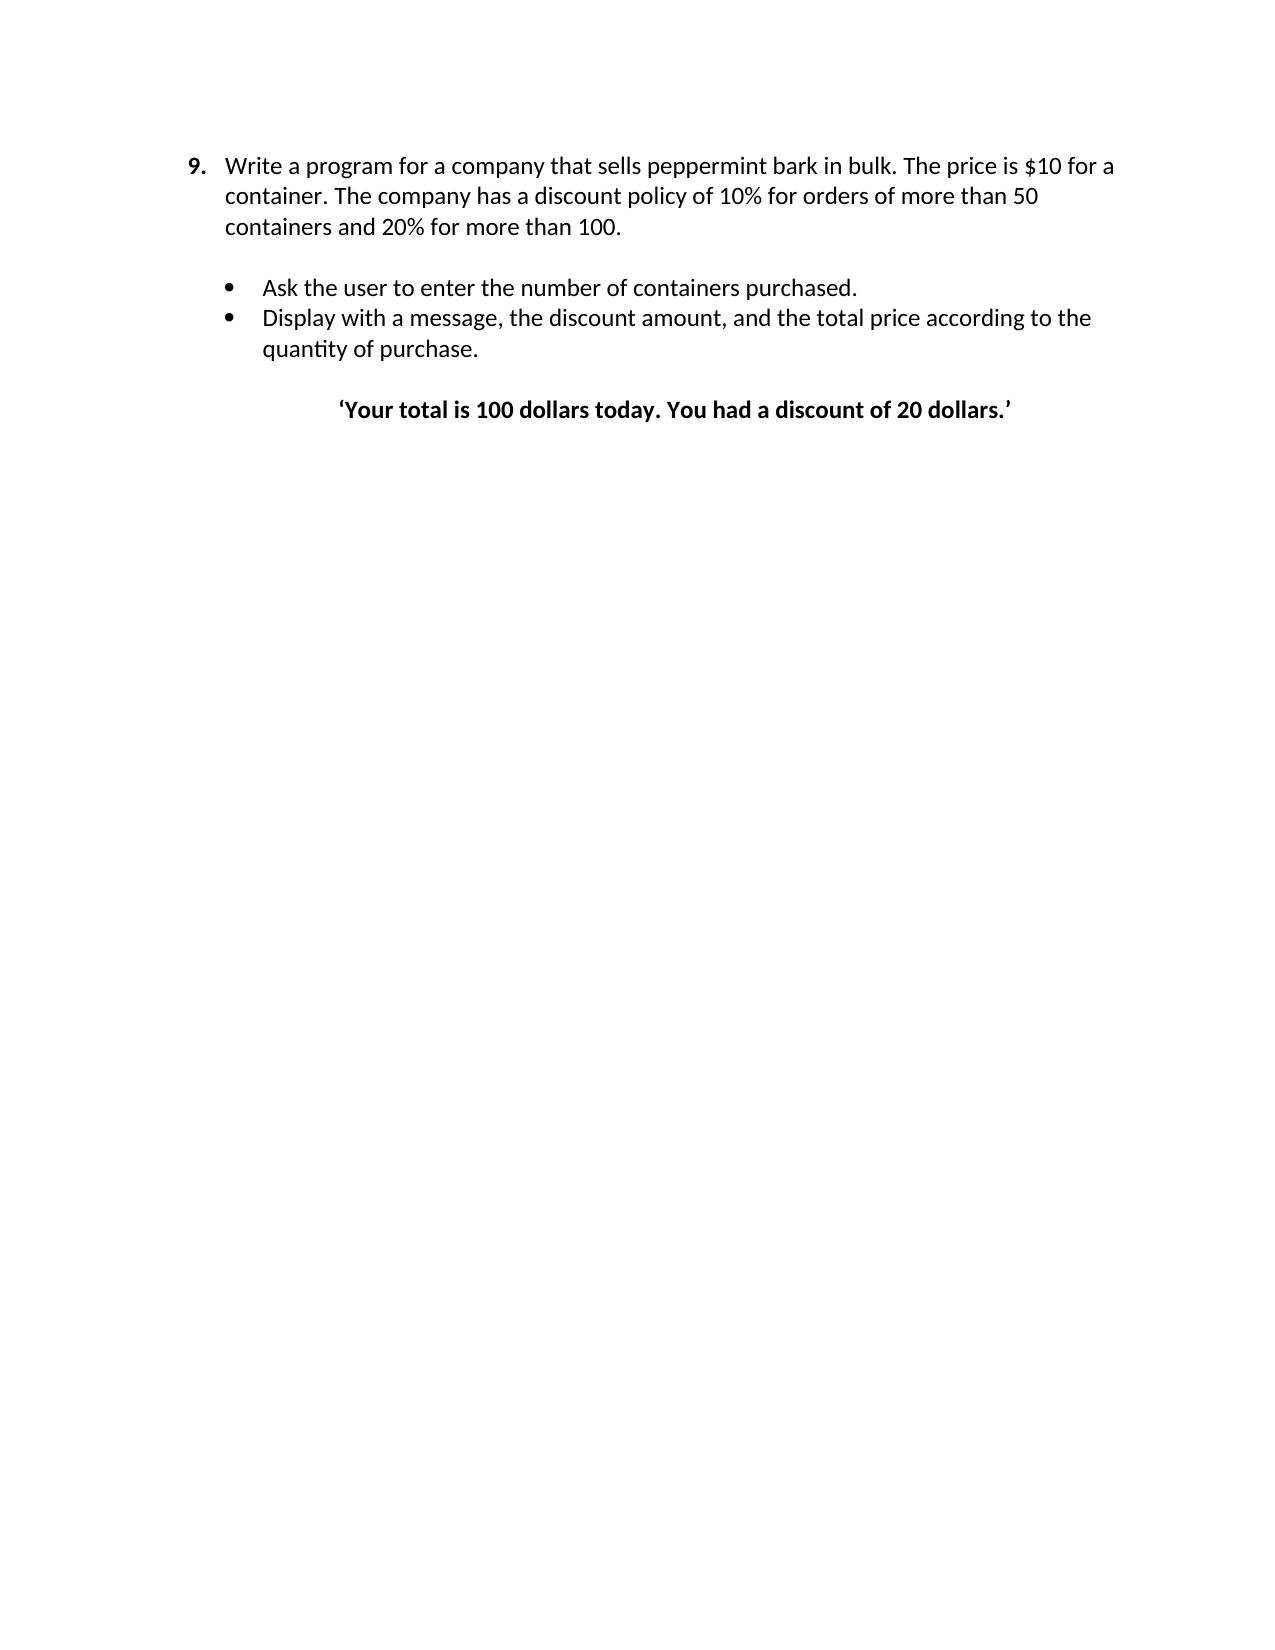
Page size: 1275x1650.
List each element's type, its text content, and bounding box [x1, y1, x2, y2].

list Ask the user to enter the number of containers purchased. [225, 272, 1125, 303]
list ‘Your total is 100 dollars today. You had a discount of 20 dollars.’ [225, 394, 1125, 425]
list Display with a message, the discount amount, and the total price according to the quantity of purchase. [225, 303, 1125, 364]
list Write a program for a company that sells peppermint bark in bulk. The price is $10 for a container. The company has a discount policy of 10% for orders of more than 50 containers and 20% for more than 100. [187, 150, 1125, 242]
